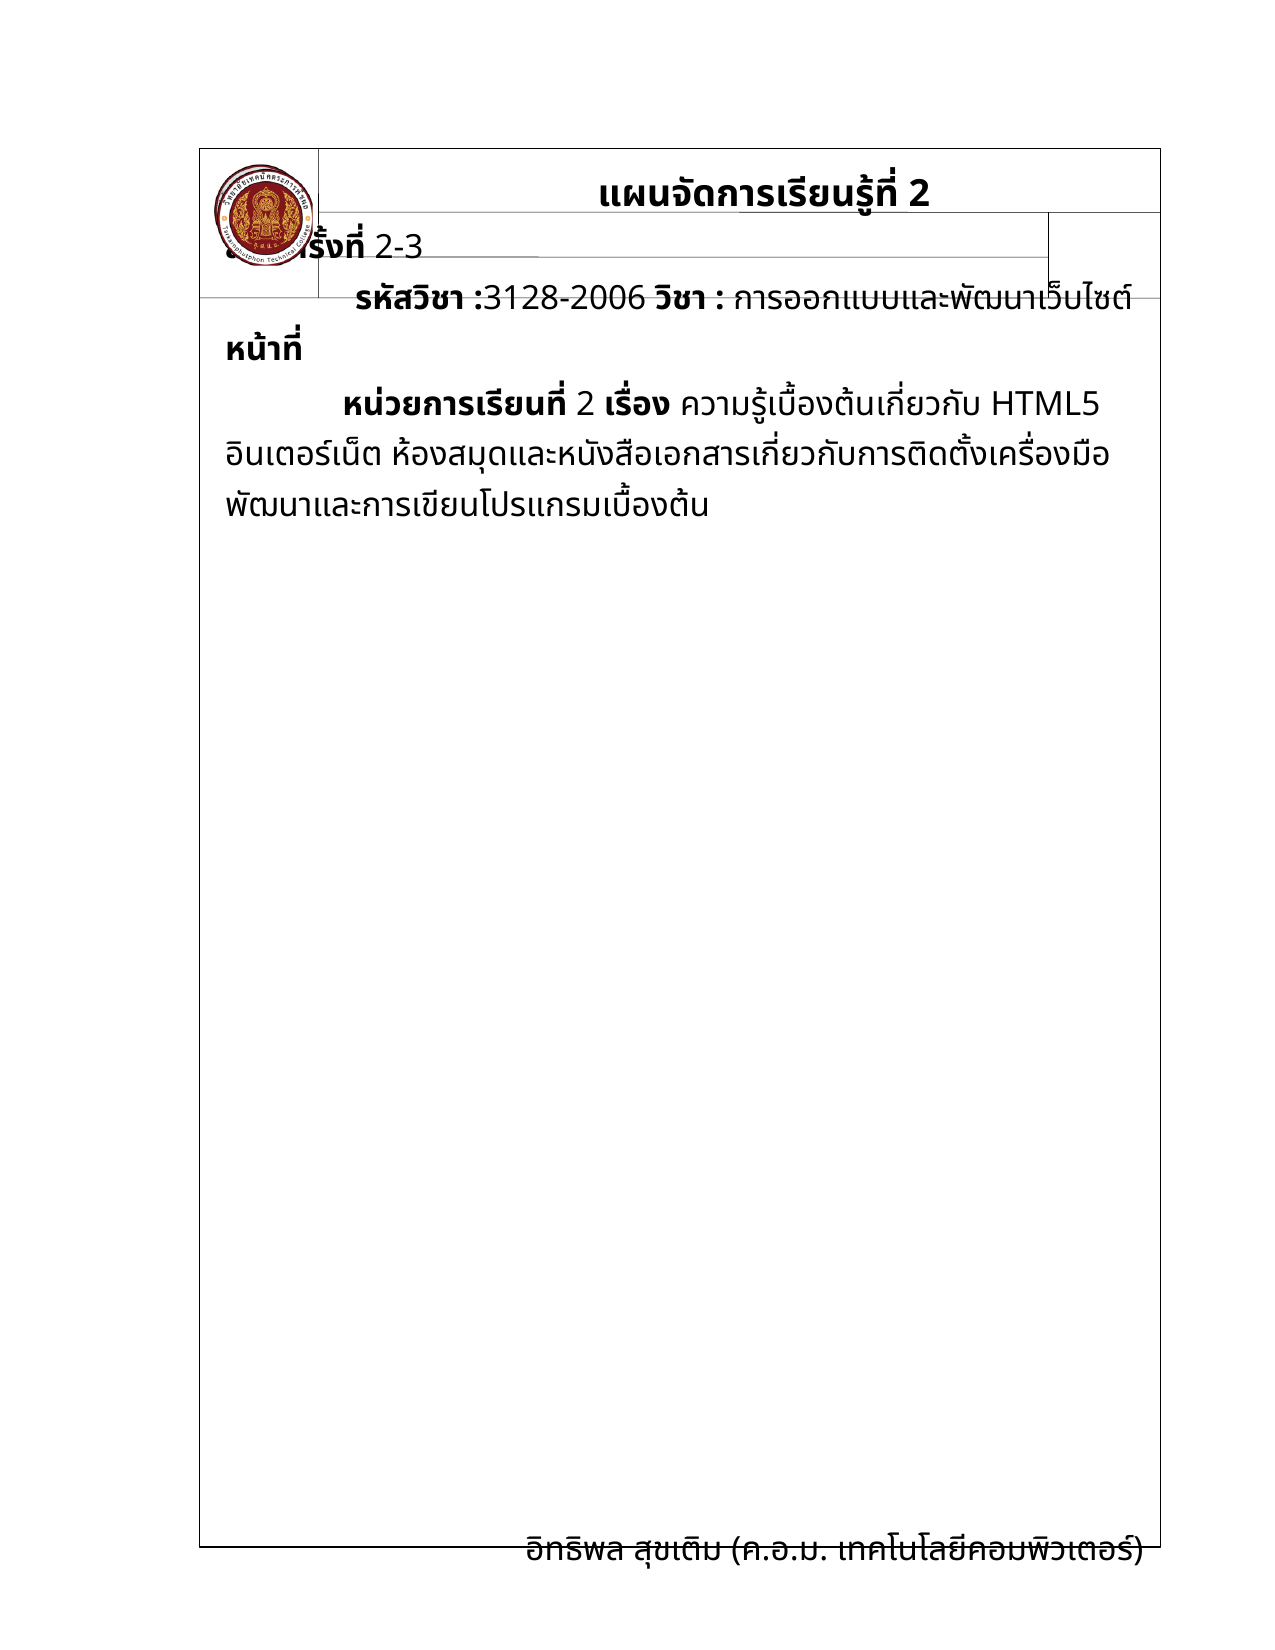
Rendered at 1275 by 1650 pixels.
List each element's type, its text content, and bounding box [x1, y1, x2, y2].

picture [205, 156, 316, 267]
